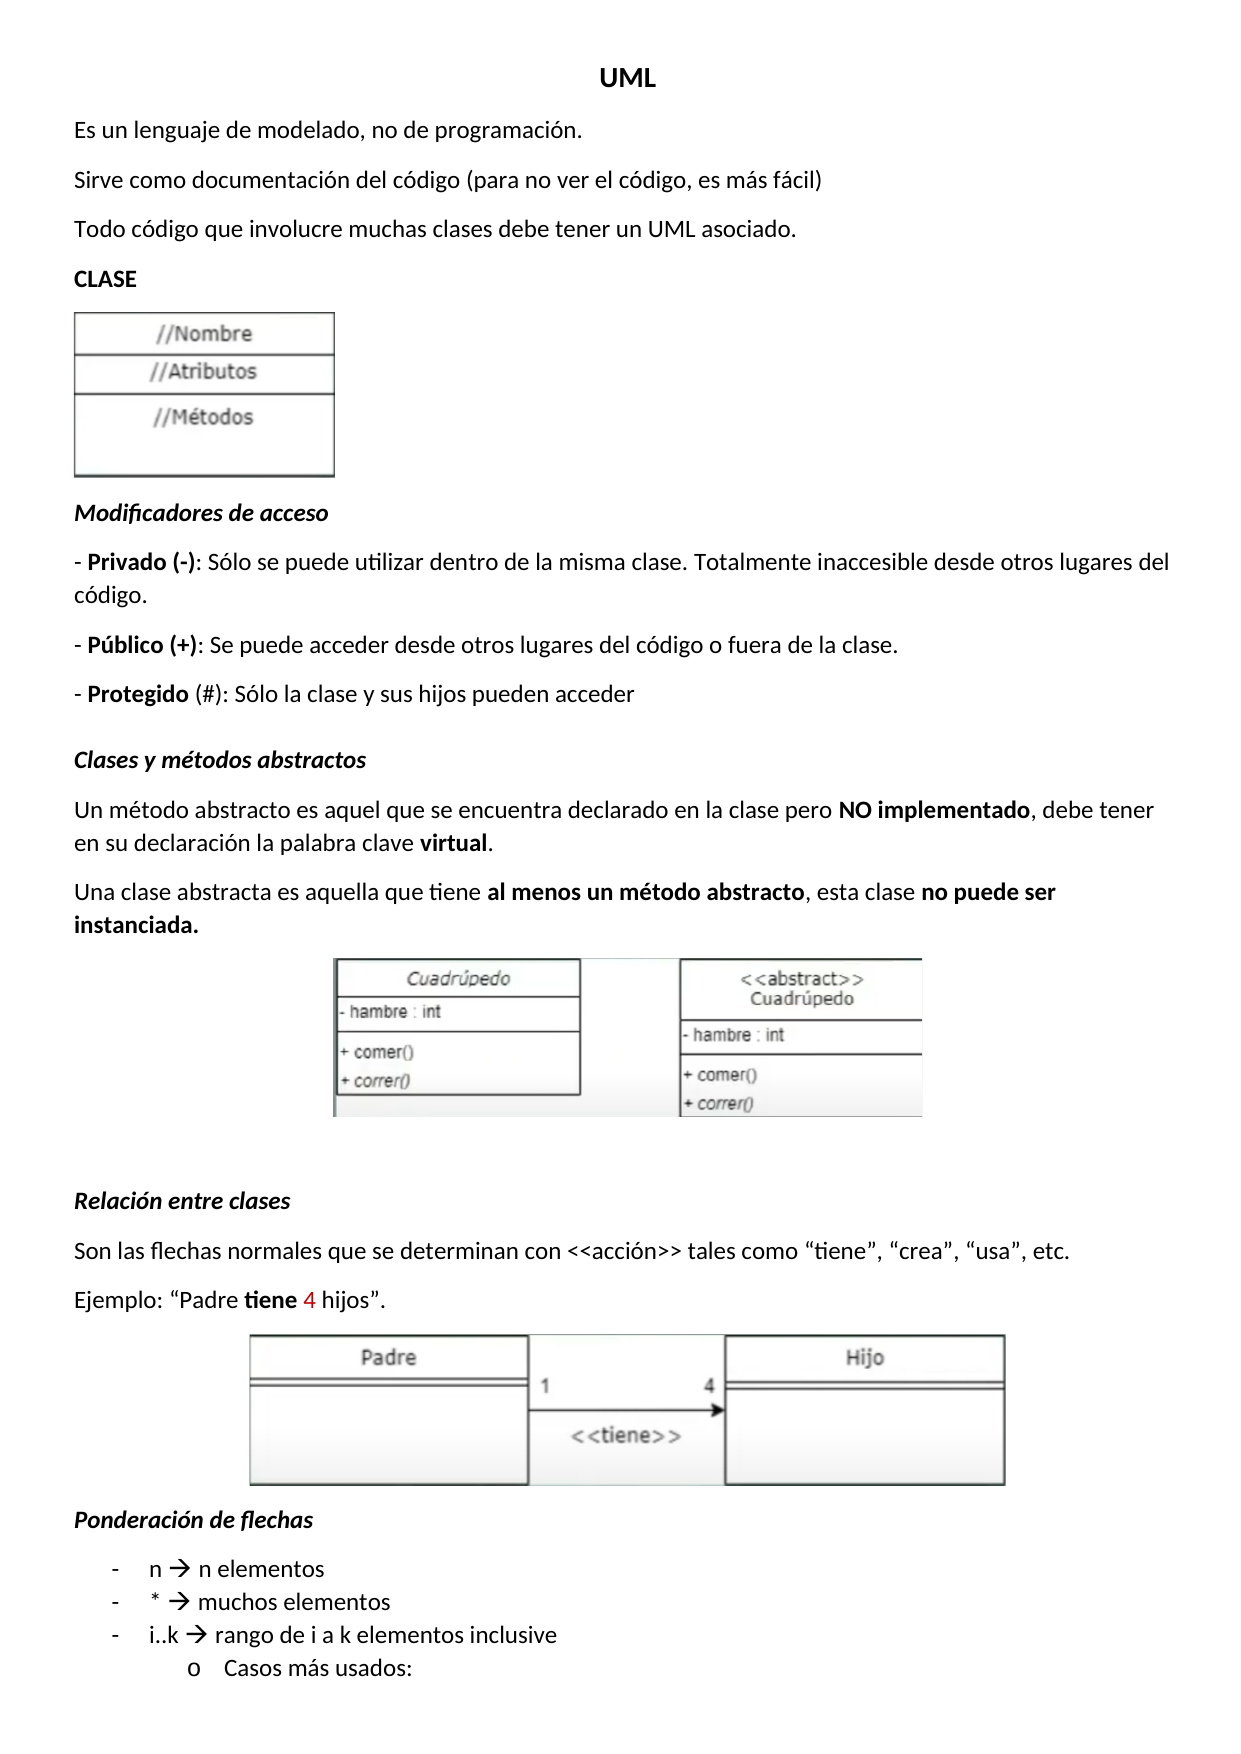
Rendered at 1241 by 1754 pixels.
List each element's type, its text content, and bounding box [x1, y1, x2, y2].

list Casos más usados: [186, 1652, 1181, 1684]
text Una clase abstracta es aquella que tiene al menos un método abstracto, esta clase no puede ser instanciada. [74, 876, 1181, 940]
list n n elementos [111, 1554, 1181, 1584]
text Modificadores de acceso [74, 497, 1181, 527]
text Un método abstracto es aquel que se encuentra declarado en la clase pero NO implementado, debe tener en su declaración la palabra clave virtual. [74, 794, 1181, 857]
text Es un lenguaje de modelado, no de programación. [74, 114, 1181, 145]
text CLASE [74, 263, 1181, 293]
list i..k rango de i a k elementos inclusive [111, 1619, 1181, 1650]
text - Protegido (#): Sólo la clase y sus hijos pueden acceder Clases y métodos abstractos [74, 678, 1181, 775]
picture [333, 958, 923, 1117]
text Sirve como documentación del código (para no ver el código, es más fácil) [74, 164, 1181, 194]
text Ponderación de flechas [74, 1504, 1181, 1534]
picture [73, 312, 335, 478]
text Todo código que involucre muchas clases debe tener un UML asociado. [74, 213, 1181, 244]
picture [249, 1334, 1006, 1486]
text Ejemplo: “Padre tiene 4 hijos”. [74, 1284, 1181, 1315]
text - Público (+): Se puede acceder desde otros lugares del código o fuera de la clase. [74, 629, 1181, 659]
text UML [74, 59, 1181, 95]
text Son las flechas normales que se determinan con <<acción>> tales como “tiene”, “crea”, “usa”, etc. [74, 1235, 1181, 1266]
text Relación entre clases [74, 1185, 1181, 1216]
text - Privado (-): Sólo se puede utilizar dentro de la misma clase. Totalmente inaccesible desde otros lugares del código. [74, 546, 1181, 610]
list * muchos elementos [111, 1587, 1181, 1617]
